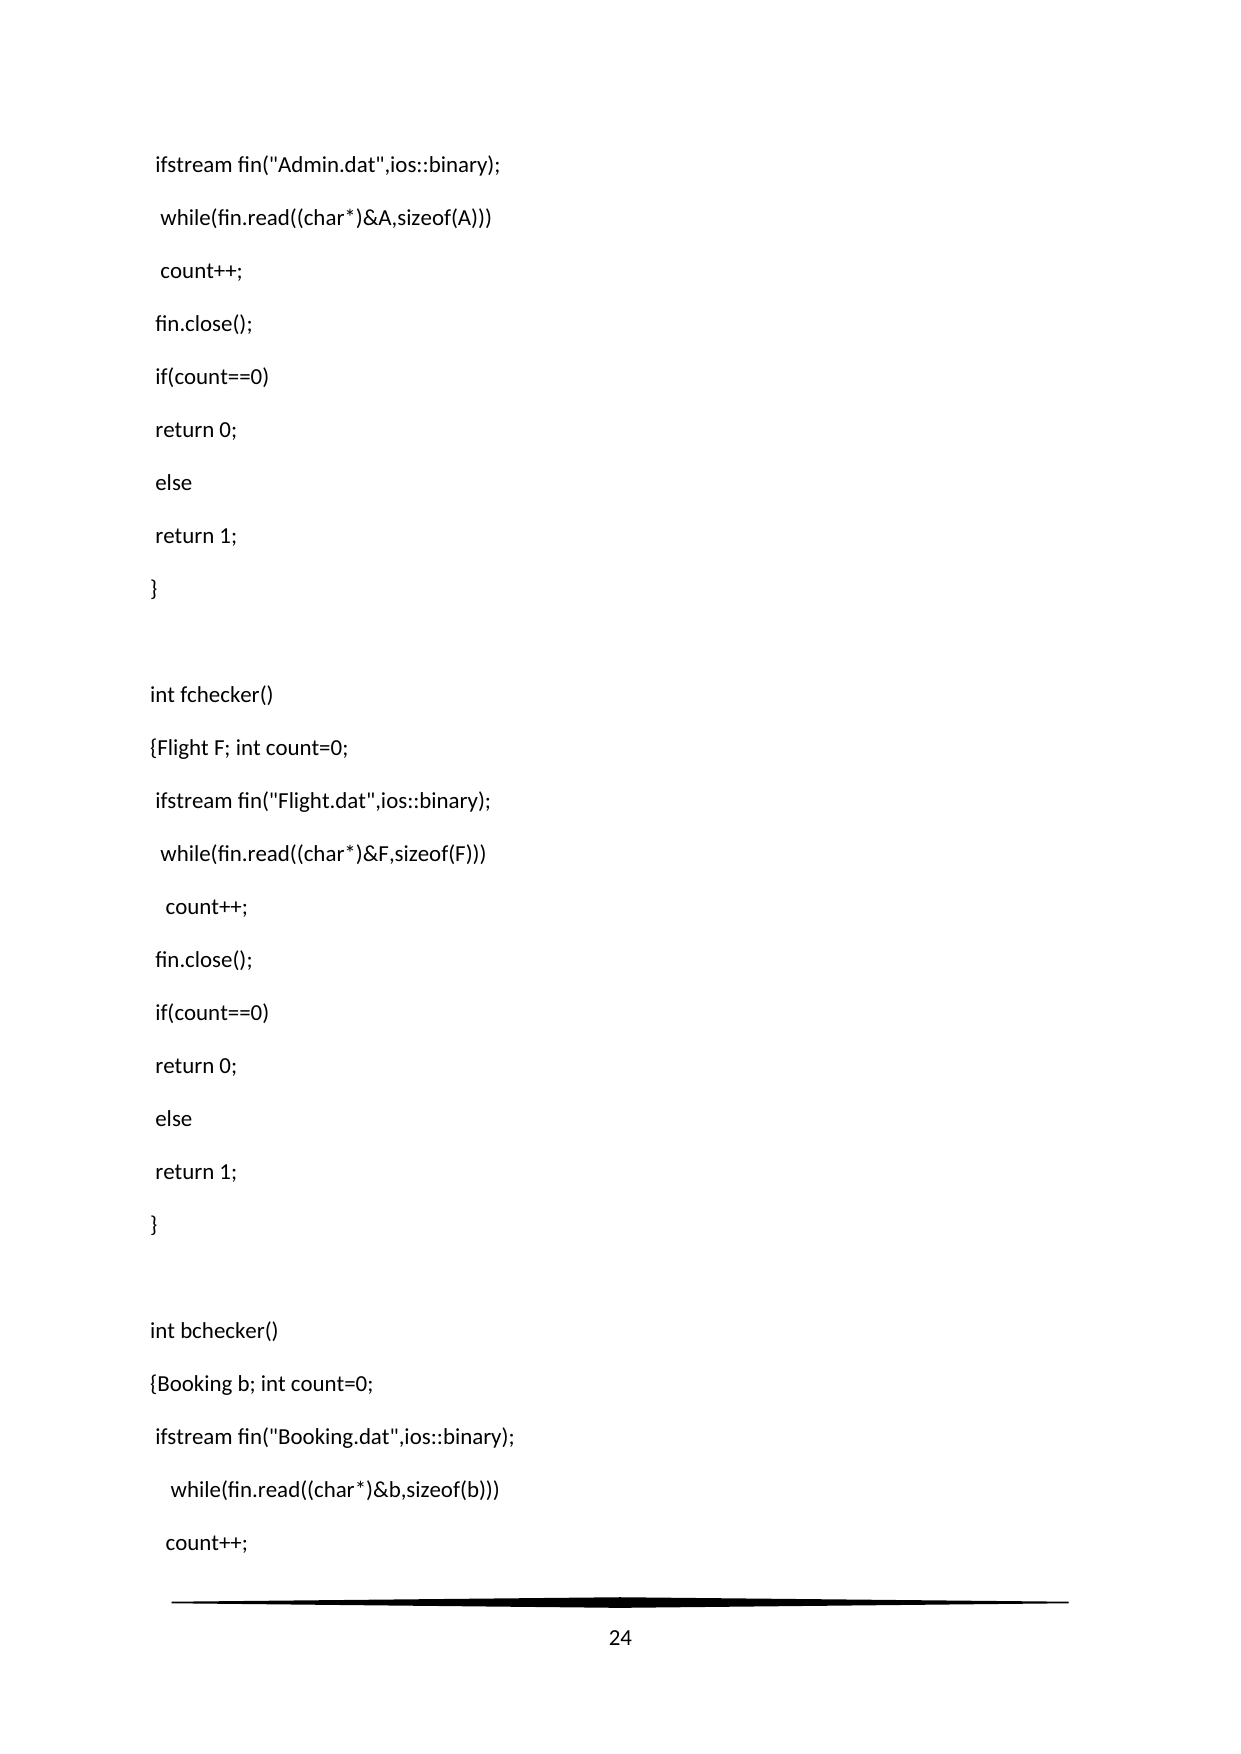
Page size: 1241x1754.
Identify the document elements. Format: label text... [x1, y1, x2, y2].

text count++; [150, 256, 1090, 284]
text while(fin.read((char*)&A,sizeof(A))) [150, 203, 1090, 231]
text else [150, 1104, 1090, 1132]
text int fchecker() [150, 680, 1090, 708]
text fin.close(); [150, 309, 1090, 337]
text {Booking b; int count=0; [150, 1369, 1090, 1397]
text count++; [150, 1528, 1090, 1557]
text return 1; [150, 1157, 1090, 1185]
text {Flight F; int count=0; [150, 733, 1090, 761]
text } [150, 1210, 1090, 1238]
text count++; [150, 892, 1090, 920]
text ifstream fin("Admin.dat",ios::binary); [150, 150, 1090, 178]
text while(fin.read((char*)&F,sizeof(F))) [150, 839, 1090, 867]
text return 0; [150, 1051, 1090, 1079]
text ifstream fin("Booking.dat",ios::binary); [150, 1422, 1090, 1451]
text return 1; [150, 521, 1090, 549]
text ifstream fin("Flight.dat",ios::binary); [150, 786, 1090, 814]
text } [150, 574, 1090, 602]
text int bchecker() [150, 1316, 1090, 1344]
text else [150, 468, 1090, 496]
text if(count==0) [150, 362, 1090, 390]
text return 0; [150, 415, 1090, 443]
text fin.close(); [150, 945, 1090, 973]
text if(count==0) [150, 998, 1090, 1026]
text while(fin.read((char*)&b,sizeof(b))) [150, 1476, 1090, 1503]
